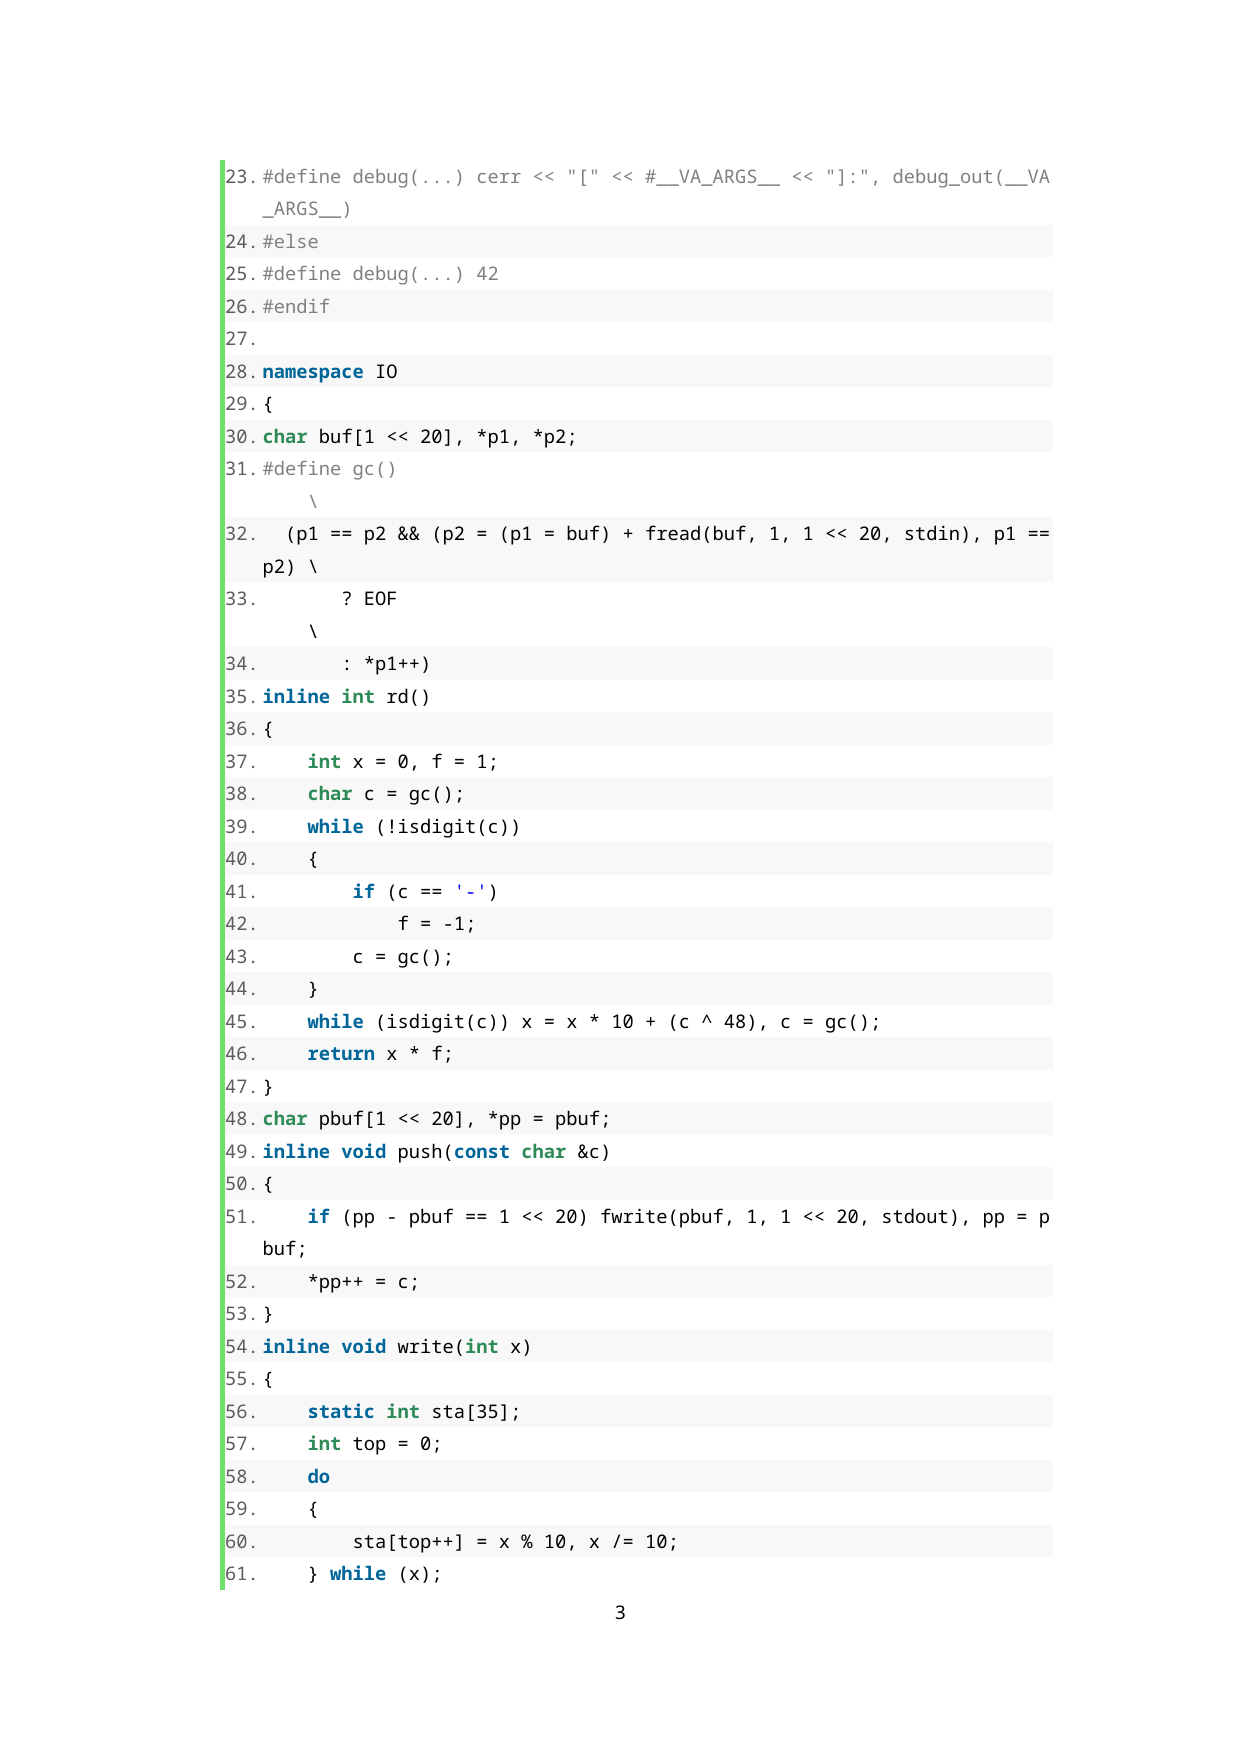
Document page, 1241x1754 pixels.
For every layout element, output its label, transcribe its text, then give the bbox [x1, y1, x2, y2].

list : *p1++) [225, 647, 1053, 680]
list f = -1; [225, 907, 1053, 940]
list { [225, 387, 1053, 420]
list } [225, 1070, 1053, 1102]
list } [225, 972, 1053, 1005]
list if (pp - pbuf == 1 << 20) fwrite(pbuf, 1, 1 << 20, stdout), pp = pbuf; [225, 1200, 1053, 1265]
list #define gc() \ [225, 452, 1053, 517]
list #define debug(...) cerr << "[" << #__VA_ARGS__ << "]:", debug_out(__VA_ARGS__) [225, 160, 1053, 225]
list #else [225, 225, 1053, 257]
list char c = gc(); [225, 777, 1053, 810]
list } while (x); [225, 1557, 1053, 1590]
list ? EOF \ [225, 582, 1053, 647]
list return x * f; [225, 1037, 1053, 1070]
list char pbuf[1 << 20], *pp = pbuf; [225, 1102, 1053, 1135]
list do [225, 1460, 1053, 1492]
list { [225, 1167, 1053, 1200]
list inline void write(int x) [225, 1330, 1053, 1362]
list { [225, 842, 1053, 875]
list #endif [225, 290, 1053, 322]
list *pp++ = c; [225, 1265, 1053, 1297]
list inline int rd() [225, 680, 1053, 712]
list sta[top++] = x % 10, x /= 10; [225, 1525, 1053, 1557]
list { [225, 1362, 1053, 1395]
list char buf[1 << 20], *p1, *p2; [225, 420, 1053, 452]
list #define debug(...) 42 [225, 257, 1053, 290]
list inline void push(const char &c) [225, 1135, 1053, 1167]
list (p1 == p2 && (p2 = (p1 = buf) + fread(buf, 1, 1 << 20, stdin), p1 == p2) \ [225, 517, 1053, 582]
list while (!isdigit(c)) [225, 810, 1053, 842]
list int x = 0, f = 1; [225, 745, 1053, 777]
list int top = 0; [225, 1427, 1053, 1460]
list static int sta[35]; [225, 1395, 1053, 1427]
list { [225, 1492, 1053, 1525]
list } [225, 1297, 1053, 1330]
list while (isdigit(c)) x = x * 10 + (c ^ 48), c = gc(); [225, 1005, 1053, 1037]
list c = gc(); [225, 940, 1053, 972]
list if (c == '-') [225, 875, 1053, 907]
list namespace IO [225, 355, 1053, 387]
list { [225, 712, 1053, 745]
